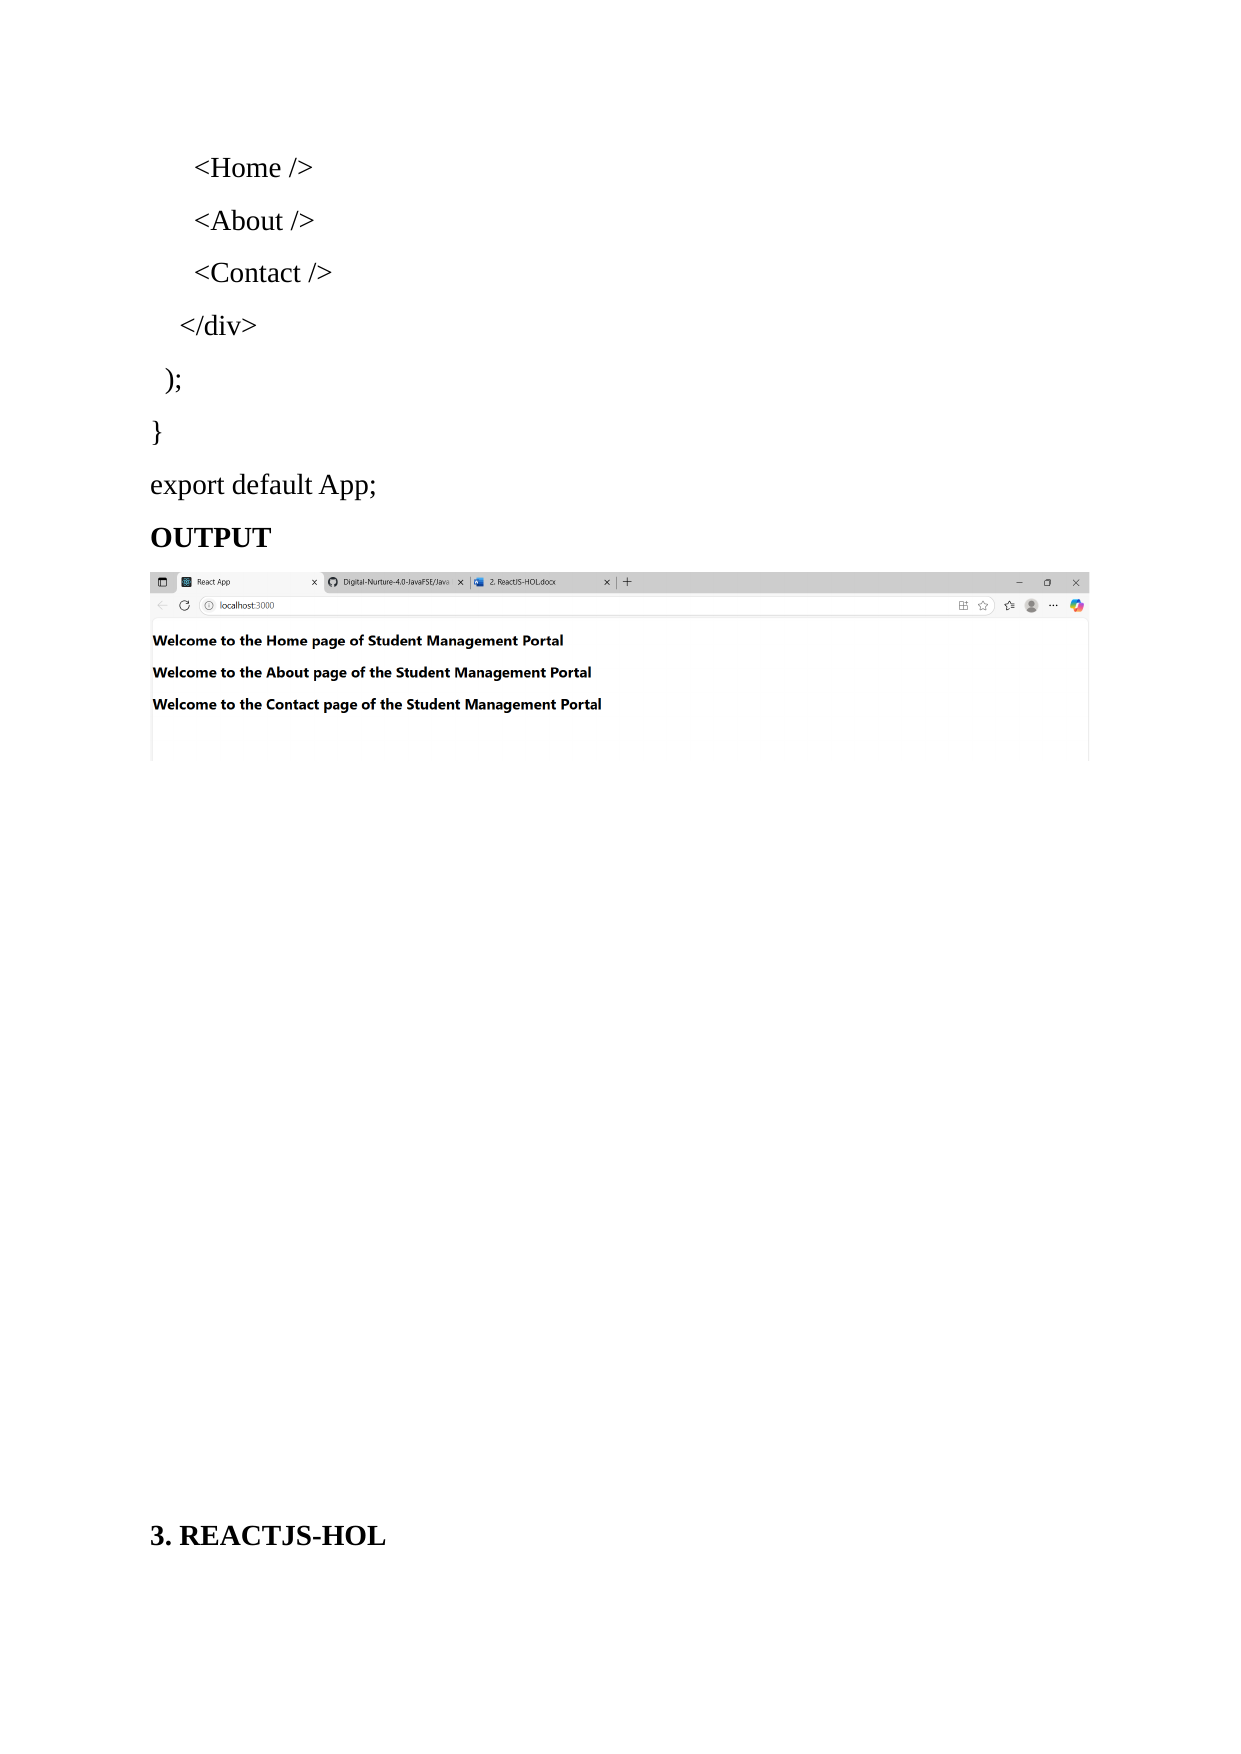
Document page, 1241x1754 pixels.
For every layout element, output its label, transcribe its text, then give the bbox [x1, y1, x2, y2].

text } [150, 414, 1090, 448]
text ); [150, 361, 1090, 395]
text 3. REACTJS-HOL [150, 1518, 1090, 1552]
text OUTPUT [150, 520, 1090, 553]
text </div> [150, 308, 1090, 342]
picture [150, 572, 1090, 761]
text export default App; [150, 467, 1090, 500]
text <About /> [150, 203, 1090, 236]
text <Contact /> [150, 256, 1090, 289]
text <Home /> [150, 150, 1090, 183]
